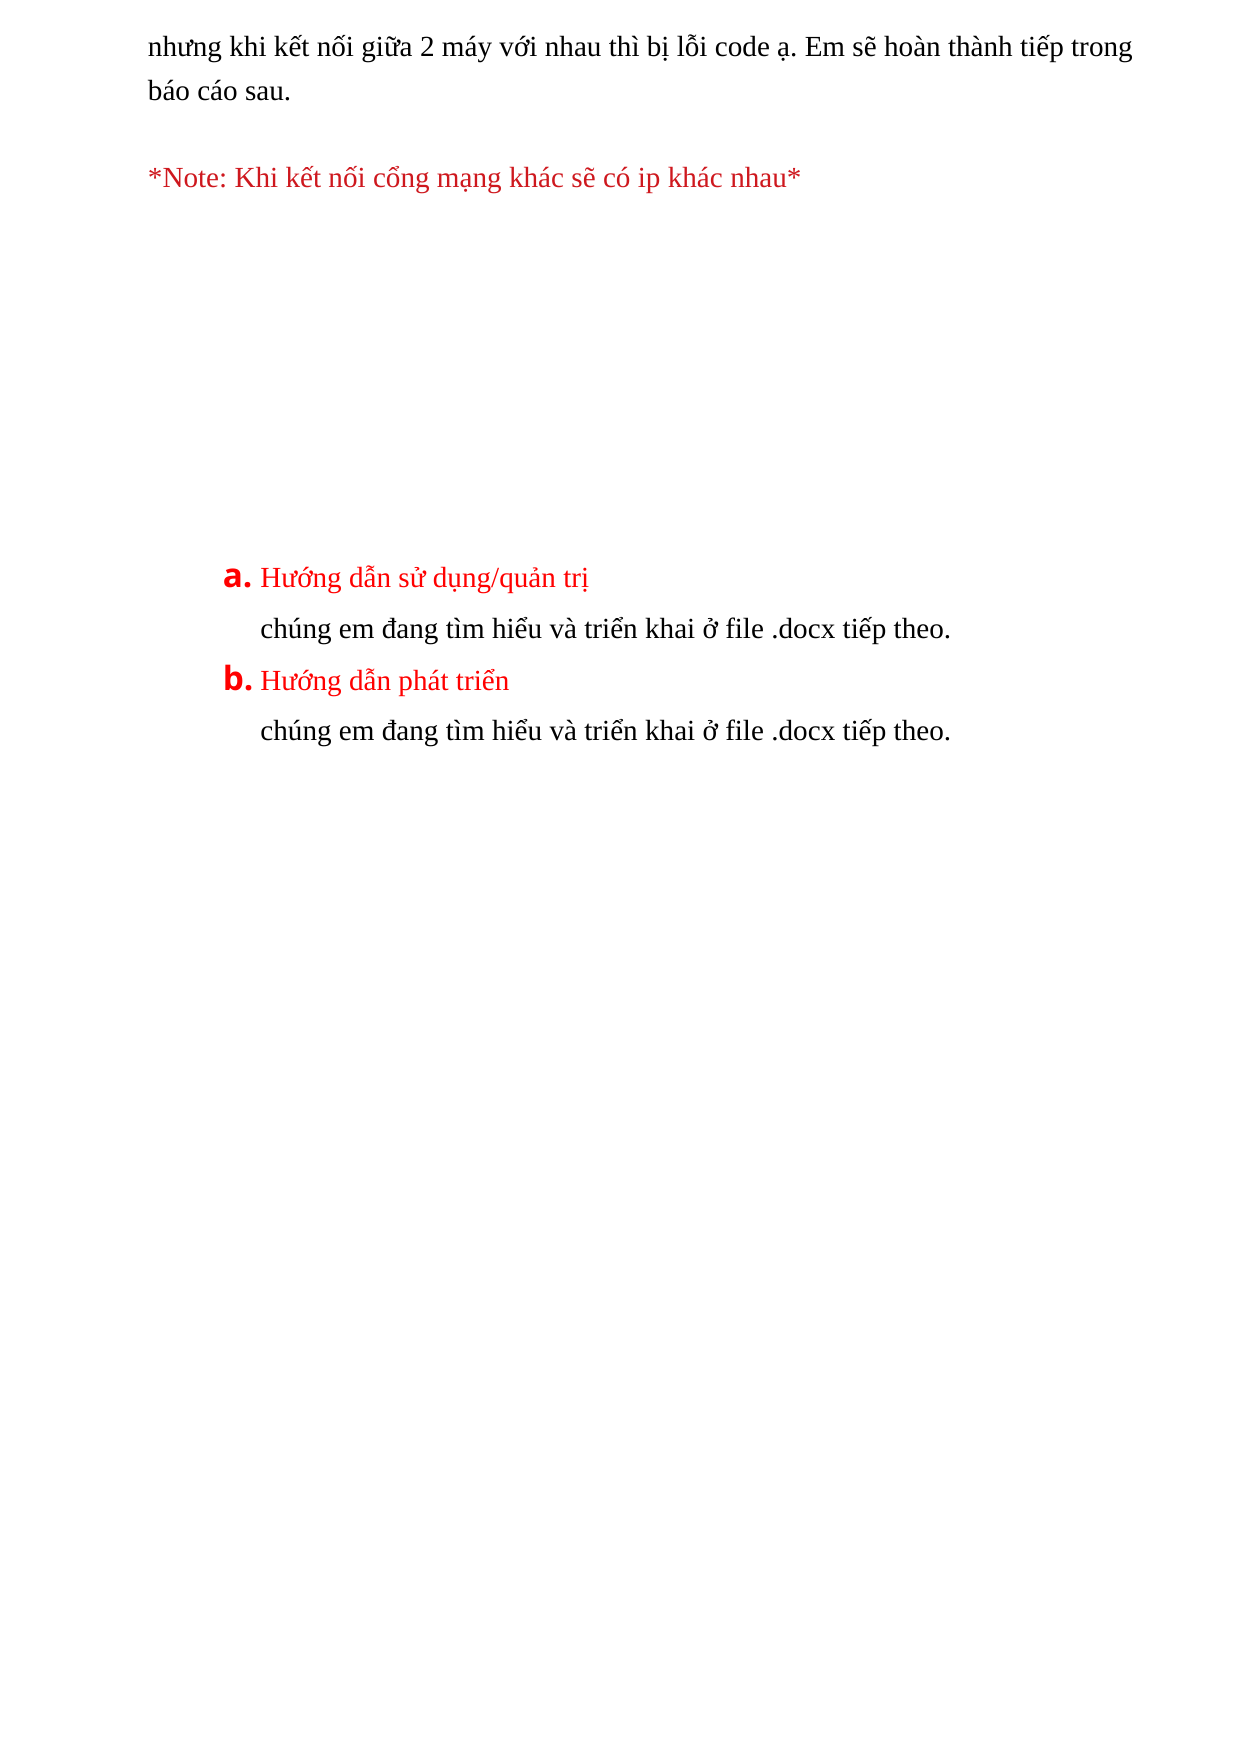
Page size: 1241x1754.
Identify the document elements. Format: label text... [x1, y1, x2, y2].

list *Note: Khi kết nối cổng mạng khác sẽ có ip khác nhau* [148, 160, 1152, 194]
list chúng em đang tìm hiểu và triển khai ở file .docx tiếp theo. [260, 611, 1152, 644]
list chúng em đang tìm hiểu và triển khai ở file .docx tiếp theo. [260, 713, 1152, 747]
list Hướng dẫn sử dụng/quản trị [223, 552, 1152, 597]
list nhưng khi kết nối giữa 2 máy với nhau thì bị lỗi code ạ. Em sẽ hoàn thành tiếp trong báo cáo sau. [148, 29, 1152, 107]
list Hướng dẫn phát triển [223, 654, 1152, 700]
